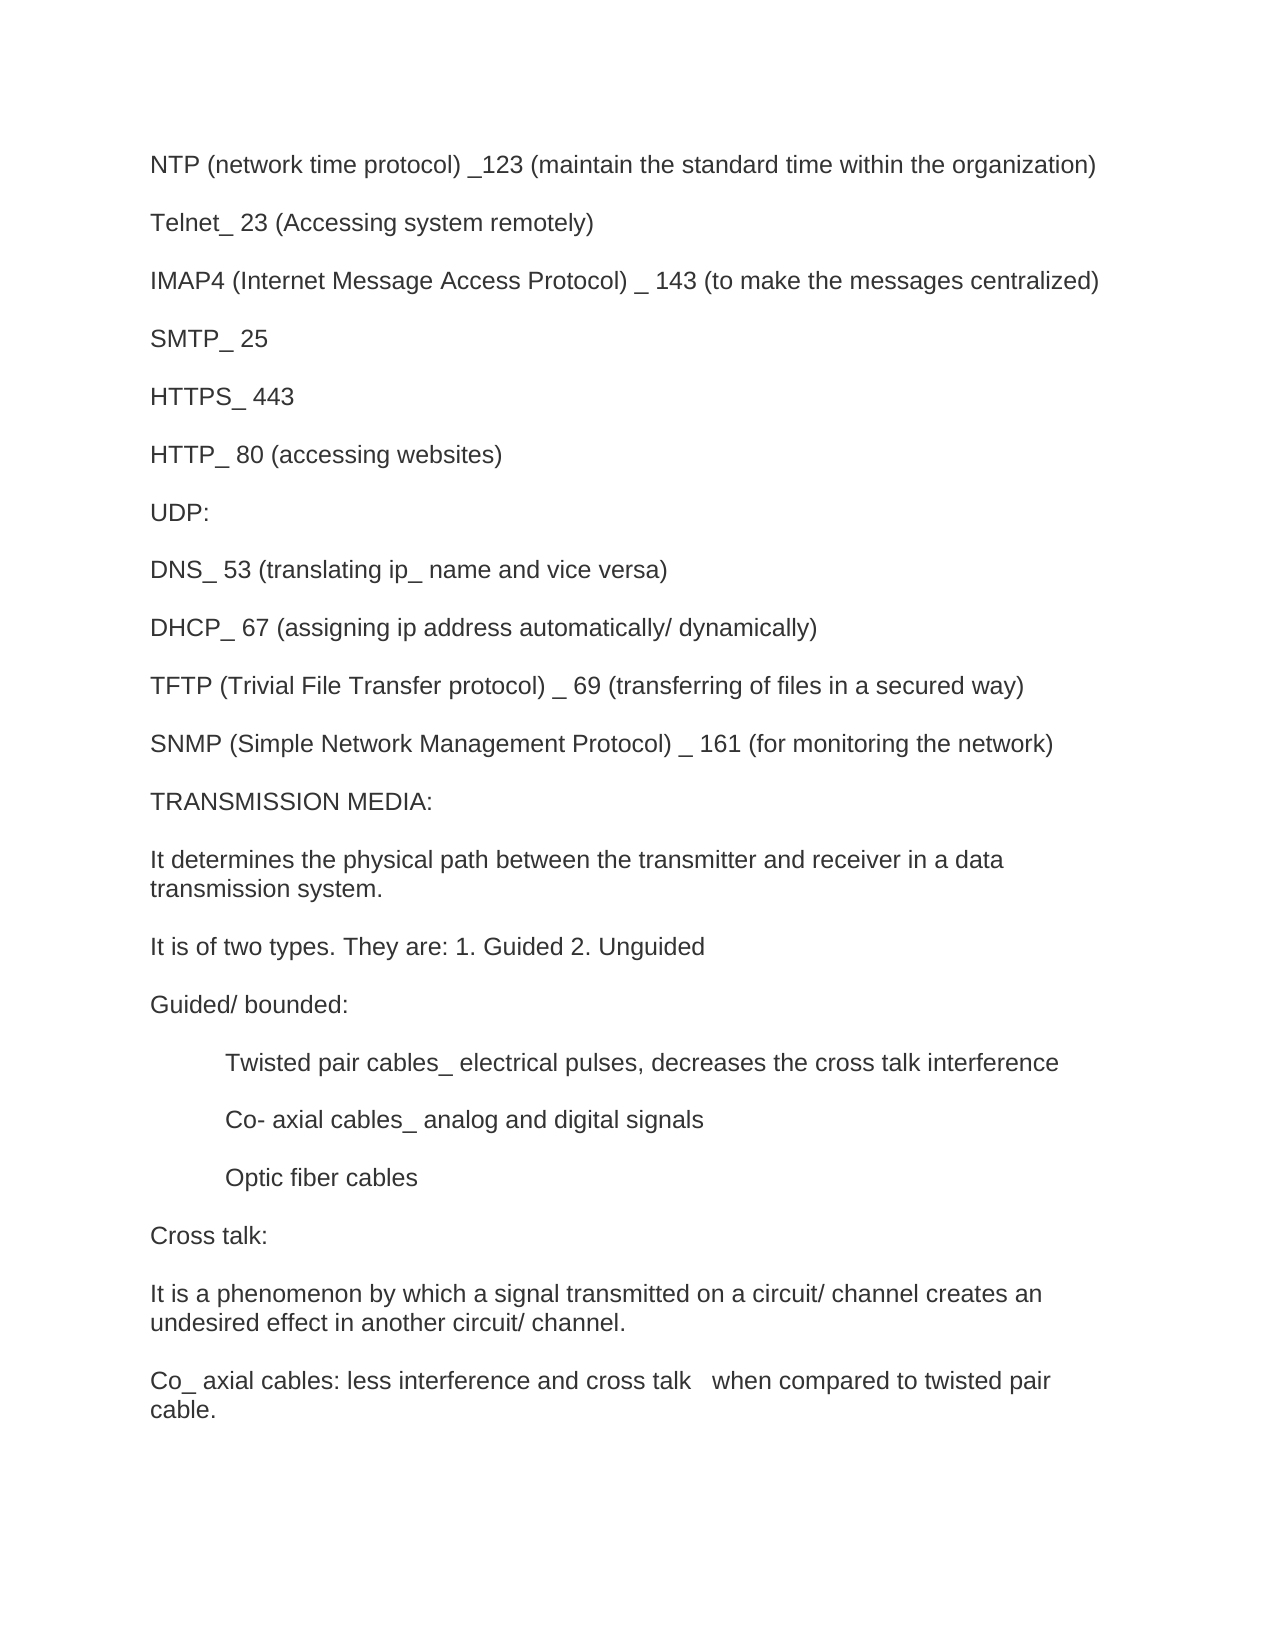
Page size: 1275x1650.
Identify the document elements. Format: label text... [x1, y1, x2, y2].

text Co- axial cables_ analog and digital signals [150, 1105, 1125, 1134]
text UDP: [150, 497, 1125, 526]
text Twisted pair cables_ electrical pulses, decreases the cross talk interference [150, 1047, 1125, 1076]
text TFTP (Trivial File Transfer protocol) _ 69 (transferring of files in a secured way) [150, 671, 1125, 700]
text Optic fiber cables [150, 1163, 1125, 1192]
text IMAP4 (Internet Message Access Protocol) _ 143 (to make the messages centralized) [150, 266, 1125, 294]
text HTTPS_ 443 [150, 382, 1125, 410]
text HTTP_ 80 (accessing websites) [150, 439, 1125, 468]
text Co_ axial cables: less interference and cross talk when compared to twisted pair cable. [150, 1366, 1125, 1423]
text Guided/ bounded: [150, 989, 1125, 1018]
text It determines the physical path between the transmitter and receiver in a data transmission system. [150, 845, 1125, 902]
text NTP (network time protocol) _123 (maintain the standard time within the organization) [150, 150, 1125, 179]
text It is a phenomenon by which a signal transmitted on a circuit/ channel creates an undesired effect in another circuit/ channel. [150, 1279, 1125, 1337]
text It is of two types. They are: 1. Guided 2. Unguided [150, 932, 1125, 960]
text TRANSMISSION MEDIA: [150, 787, 1125, 816]
text SNMP (Simple Network Management Protocol) _ 161 (for monitoring the network) [150, 729, 1125, 758]
text DHCP_ 67 (assigning ip address automatically/ dynamically) [150, 613, 1125, 642]
text Cross talk: [150, 1221, 1125, 1250]
text Telnet_ 23 (Accessing system remotely) [150, 208, 1125, 237]
text DNS_ 53 (translating ip_ name and vice versa) [150, 555, 1125, 584]
text SMTP_ 25 [150, 324, 1125, 352]
